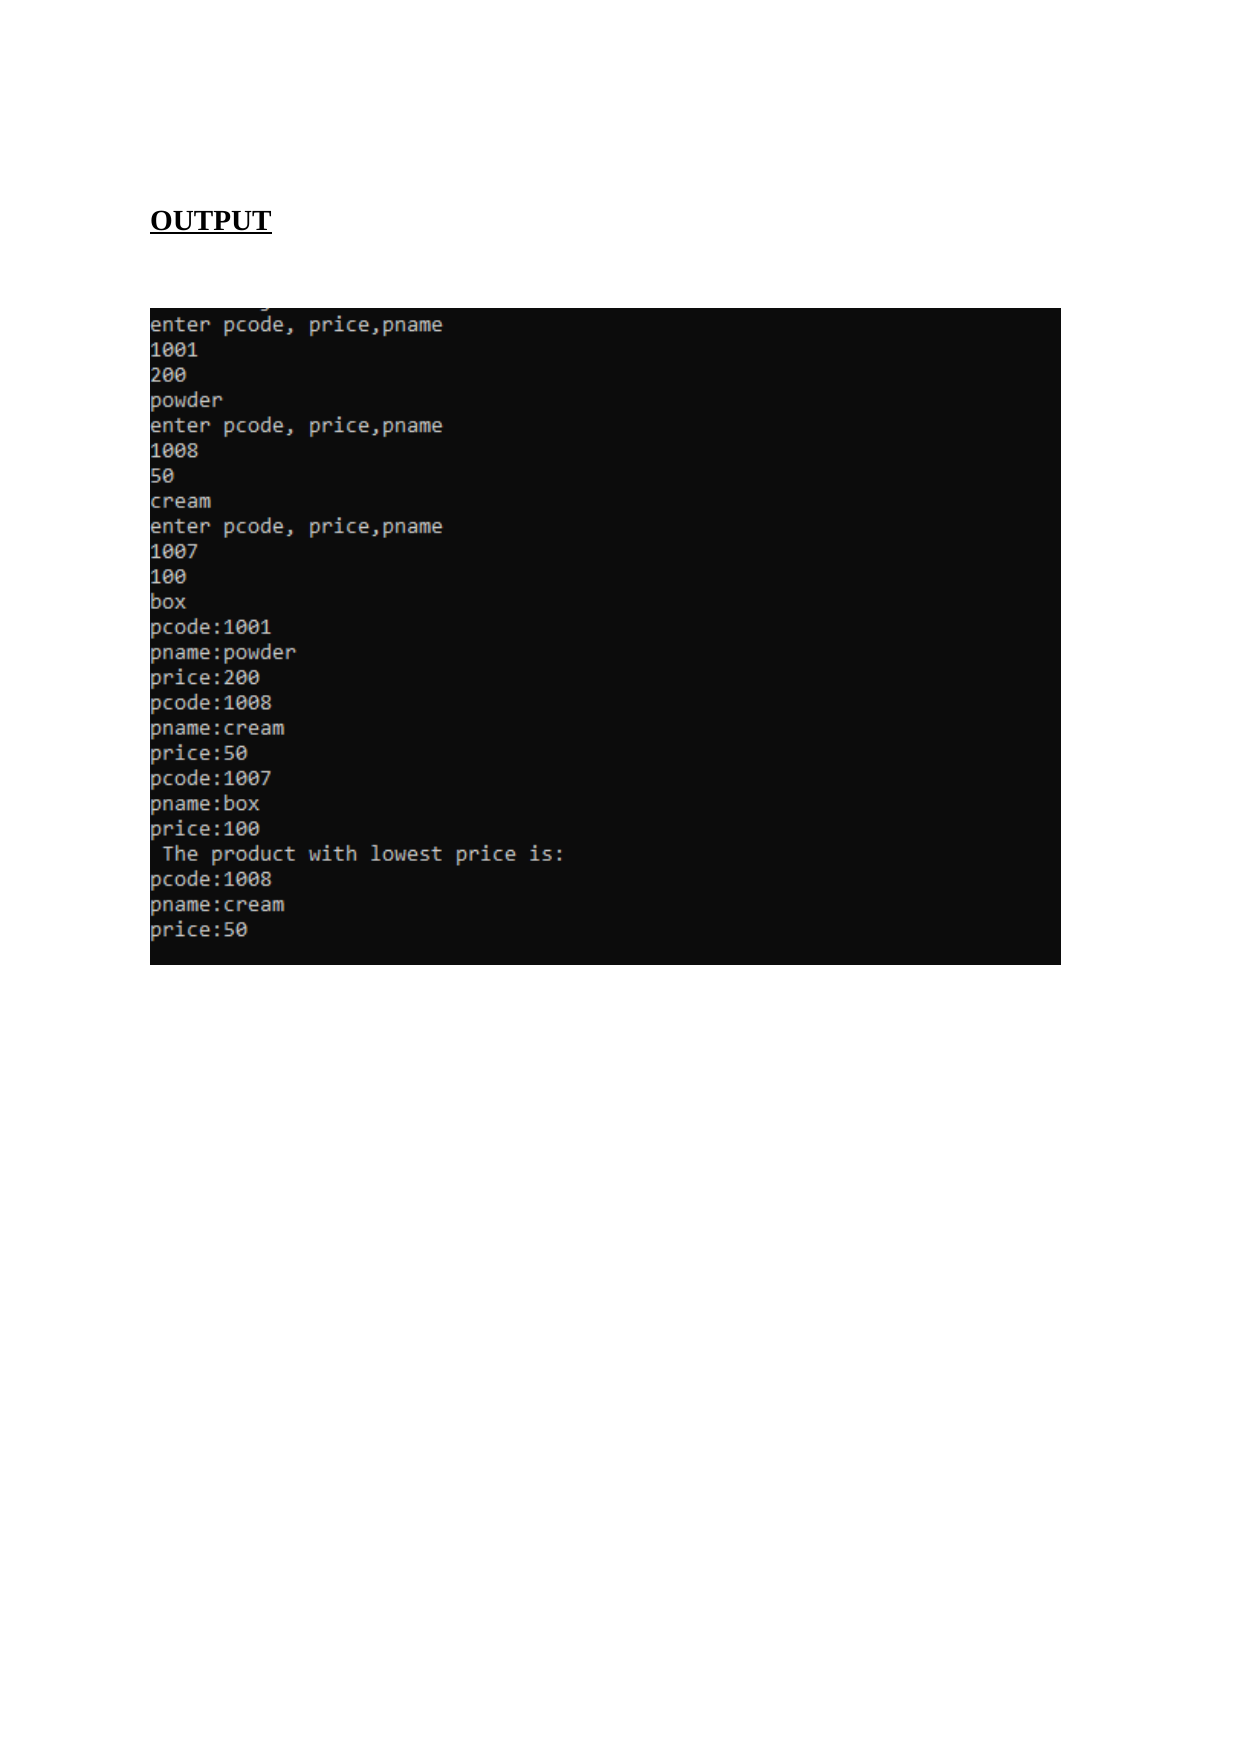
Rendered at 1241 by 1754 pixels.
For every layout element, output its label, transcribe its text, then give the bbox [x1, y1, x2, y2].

text OUTPUT [150, 203, 1107, 236]
picture [150, 308, 1061, 965]
